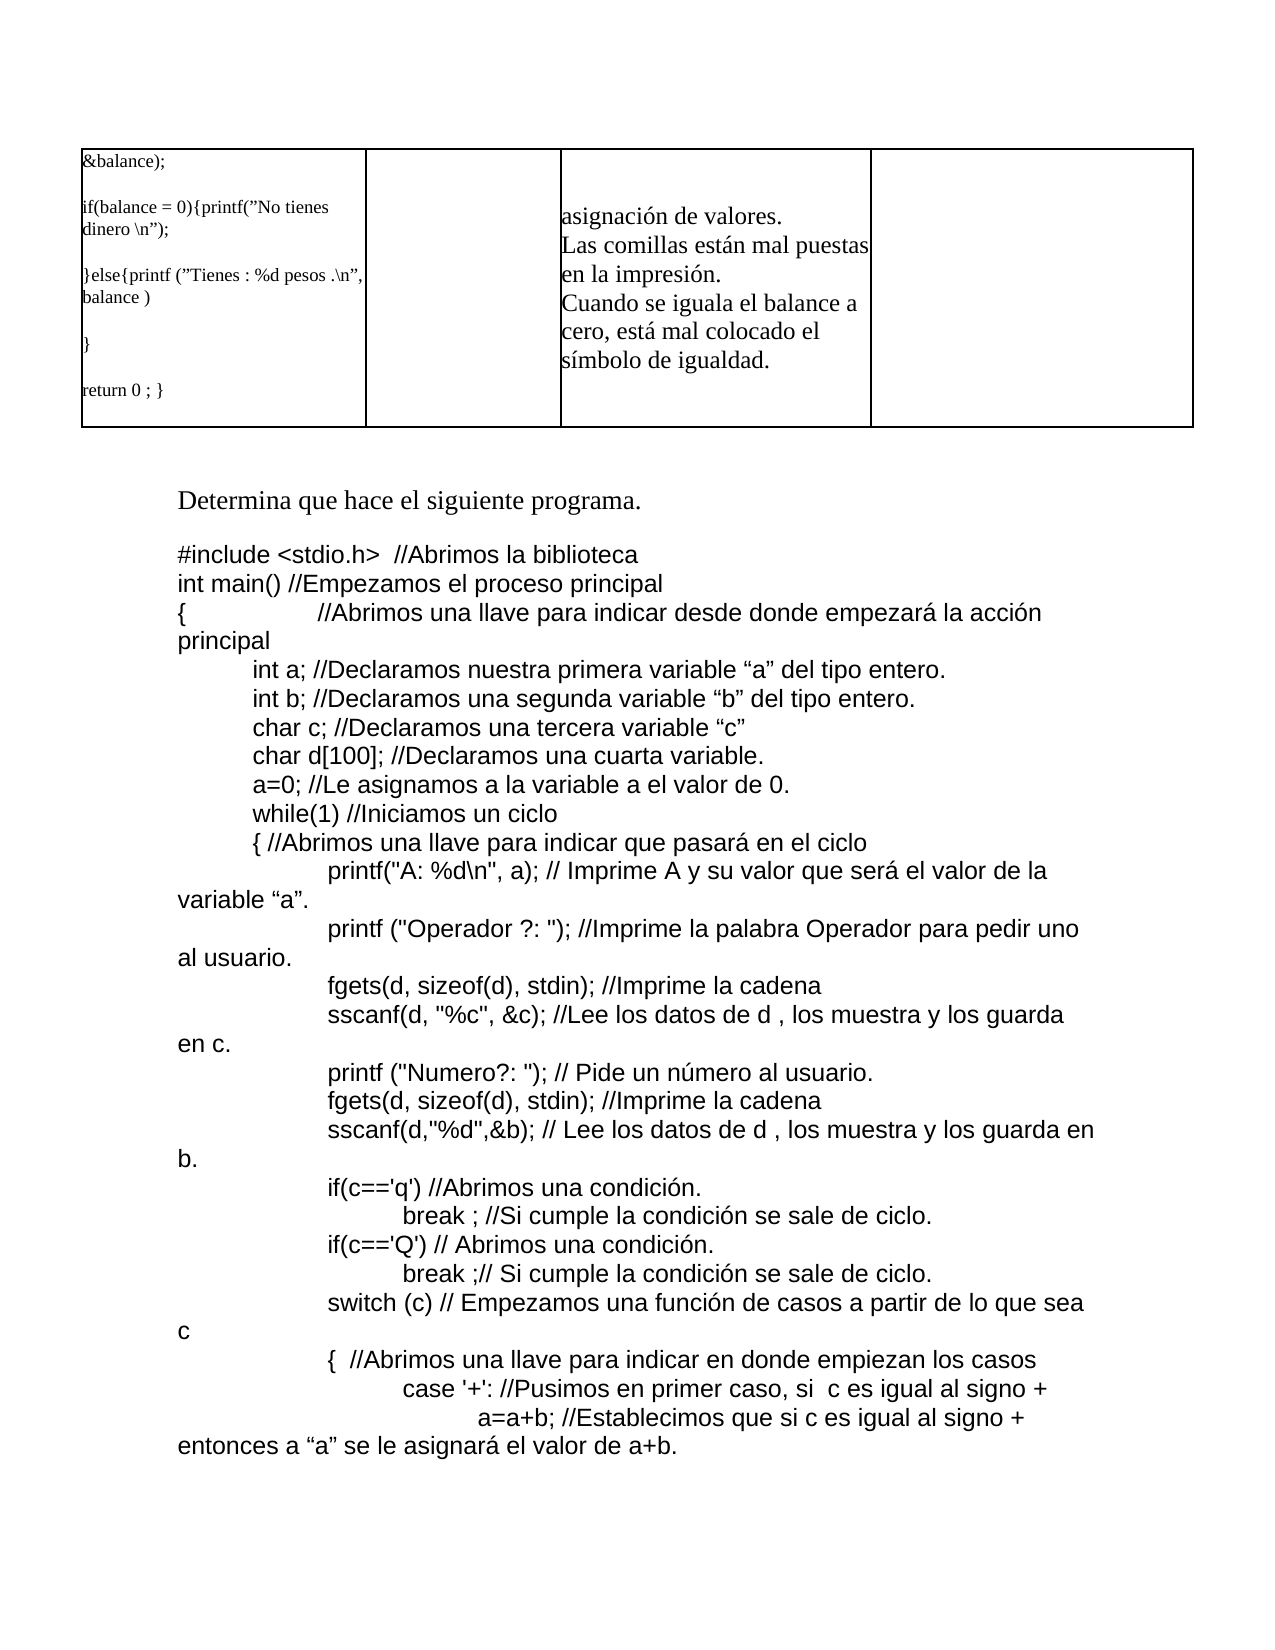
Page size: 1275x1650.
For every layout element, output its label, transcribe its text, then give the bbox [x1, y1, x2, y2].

text a=a+b; //Establecimos que si c es igual al signo + entonces a “a” se le asignará el valor de a+b. [177, 1402, 1098, 1460]
text sscanf(d, "%c", &c); //Lee los datos de d , los muestra y los guarda en c. [177, 1000, 1098, 1057]
text printf ("Numero?: "); // Pide un número al usuario. [177, 1057, 1098, 1086]
text { //Abrimos una llave para indicar en donde empiezan los casos [177, 1345, 1098, 1374]
text printf ("Operador ?: "); //Imprime la palabra Operador para pedir uno al usuario. [177, 914, 1098, 971]
text fgets(d, sizeof(d), stdin); //Imprime la cadena [177, 1086, 1098, 1115]
text if(c=='q') //Abrimos una condición. [177, 1172, 1098, 1201]
text { //Abrimos una llave para indicar que pasará en el ciclo [177, 827, 1098, 856]
text #include <stdio.h> //Abrimos la biblioteca [177, 540, 1098, 569]
text sscanf(d,"%d",&b); // Lee los datos de d , los muestra y los guarda en b. [177, 1115, 1098, 1172]
text break ;// Si cumple la condición se sale de ciclo. [177, 1259, 1098, 1287]
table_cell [872, 150, 1192, 426]
text int b; //Declaramos una segunda variable “b” del tipo entero. [177, 684, 1098, 712]
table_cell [367, 150, 560, 426]
text while(1) //Iniciamos un ciclo [177, 799, 1098, 827]
text int a; //Declaramos nuestra primera variable “a” del tipo entero. [177, 655, 1098, 684]
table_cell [562, 150, 870, 426]
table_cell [83, 150, 365, 426]
text case '+': //Pusimos en primer caso, si c es igual al signo + [177, 1374, 1098, 1402]
text if(c=='Q') // Abrimos una condición. [177, 1230, 1098, 1259]
text { //Abrimos una llave para indicar desde donde empezará la acción principal [177, 597, 1098, 655]
text char d[100]; //Declaramos una cuarta variable. [177, 741, 1098, 770]
text char c; //Declaramos una tercera variable “c” [177, 712, 1098, 741]
text fgets(d, sizeof(d), stdin); //Imprime la cadena [177, 971, 1098, 1000]
text Determina que hace el siguiente programa. [177, 484, 1098, 515]
text switch (c) // Empezamos una función de casos a partir de lo que sea c [177, 1287, 1098, 1345]
text a=0; //Le asignamos a la variable a el valor de 0. [177, 770, 1098, 799]
text break ; //Si cumple la condición se sale de ciclo. [177, 1201, 1098, 1230]
text int main() //Empezamos el proceso principal [177, 569, 1098, 597]
text printf("A: %d\n", a); // Imprime A y su valor que será el valor de la variable “a”. [177, 856, 1098, 914]
